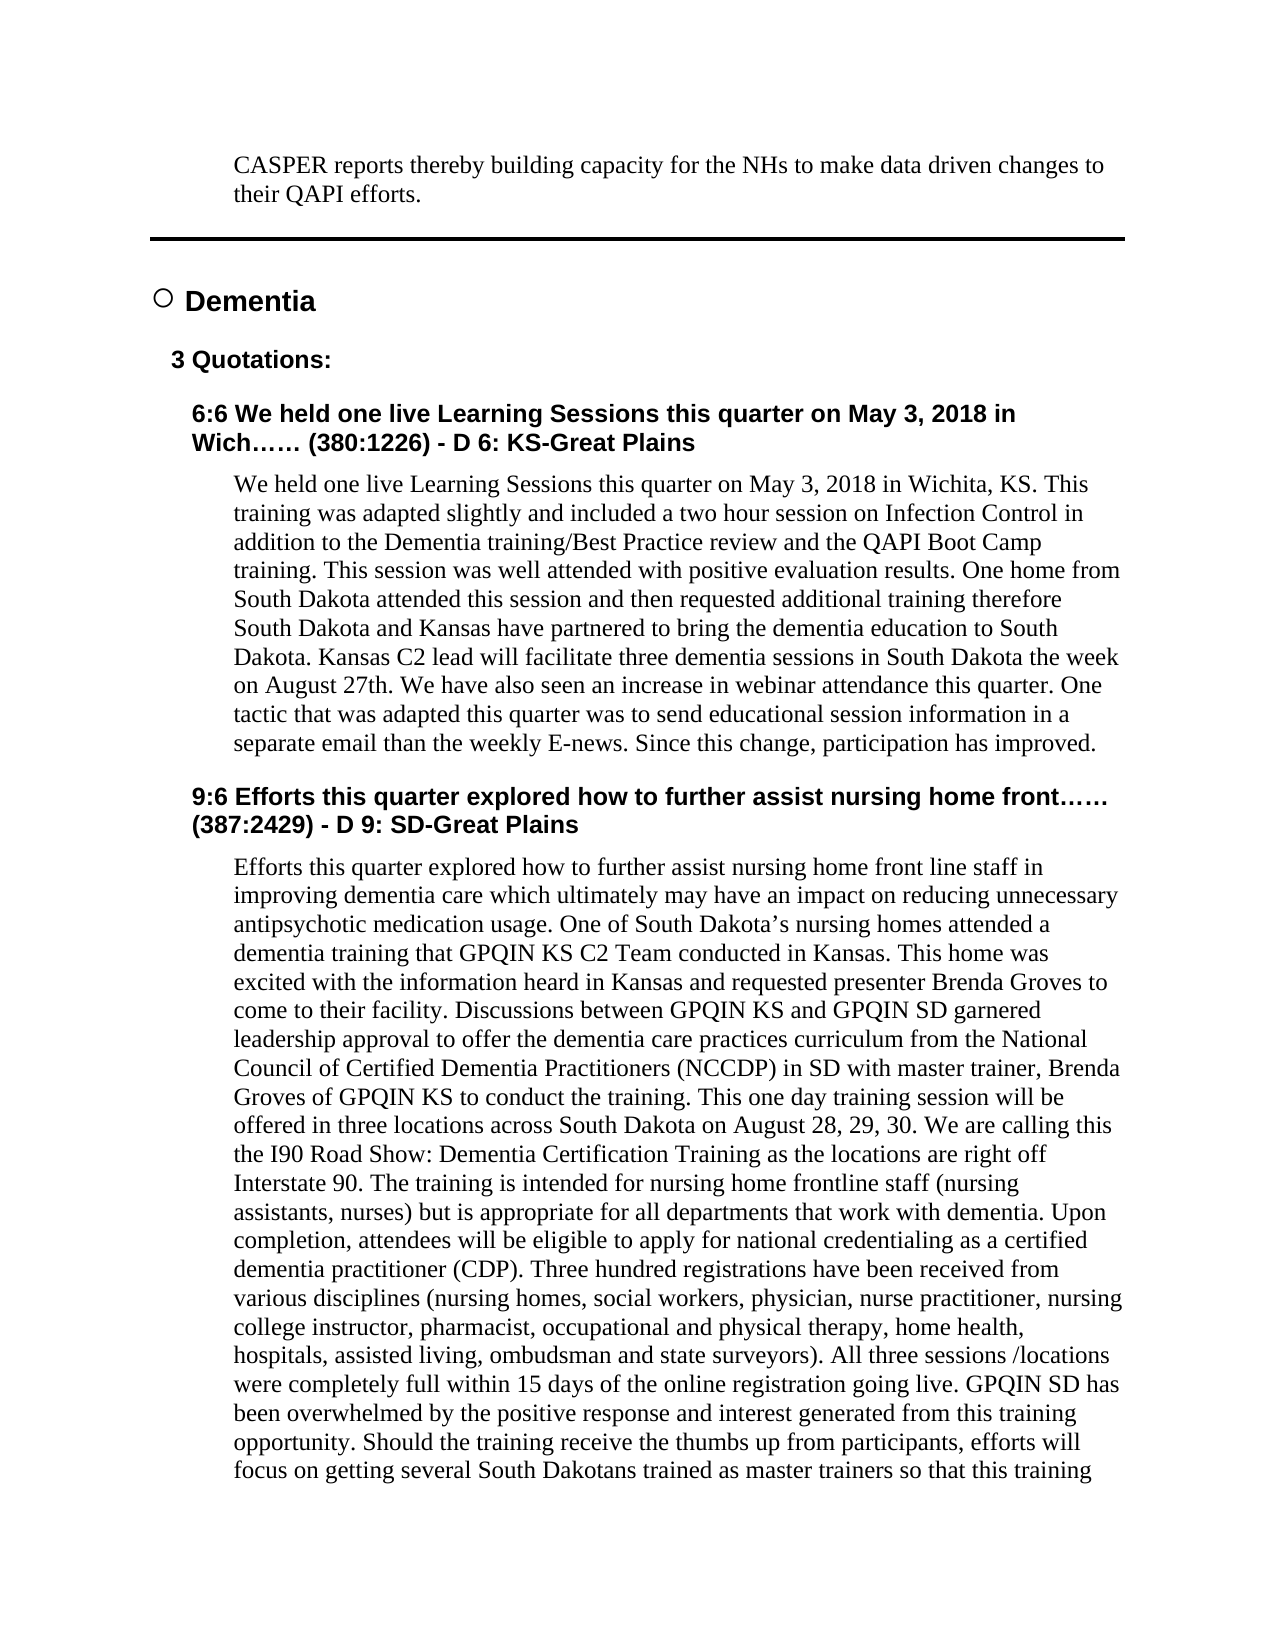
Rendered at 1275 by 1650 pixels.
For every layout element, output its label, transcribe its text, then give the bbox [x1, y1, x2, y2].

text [212, 150, 1125, 207]
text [212, 852, 1125, 1484]
text ○ Dementia [150, 241, 1125, 320]
text 6:6 We held one live Learning Sessions this quarter on May 3, 2018 in Wich…… (380:1226) - D 6: KS-Great Plains [192, 399, 1125, 457]
text 3 Quotations: [171, 345, 1125, 374]
text 9:6 Efforts this quarter explored how to further assist nursing home front…… (387:2429) - D 9: SD-Great Plains [192, 782, 1125, 839]
text We held one live Learning Sessions this quarter on May 3, 2018 in Wichita, KS. This training was adapted slightly and included a two hour session on Infection Control in addition to the Dementia training/Best Practice review and the QAPI Boot Camp training. This session was well attended with positive evaluation results. One home from South Dakota attended this session and then requested additional training therefore South Dakota and Kansas have partnered to bring the dementia education to South Dakota. Kansas C2 lead will facilitate three dementia sessions in South Dakota the week on August 27th. We have also seen an increase in webinar attendance this quarter. One tactic that was adapted this quarter was to send educational session information in a separate email than the weekly E-news. Since this change, participation has improved. [212, 469, 1125, 757]
